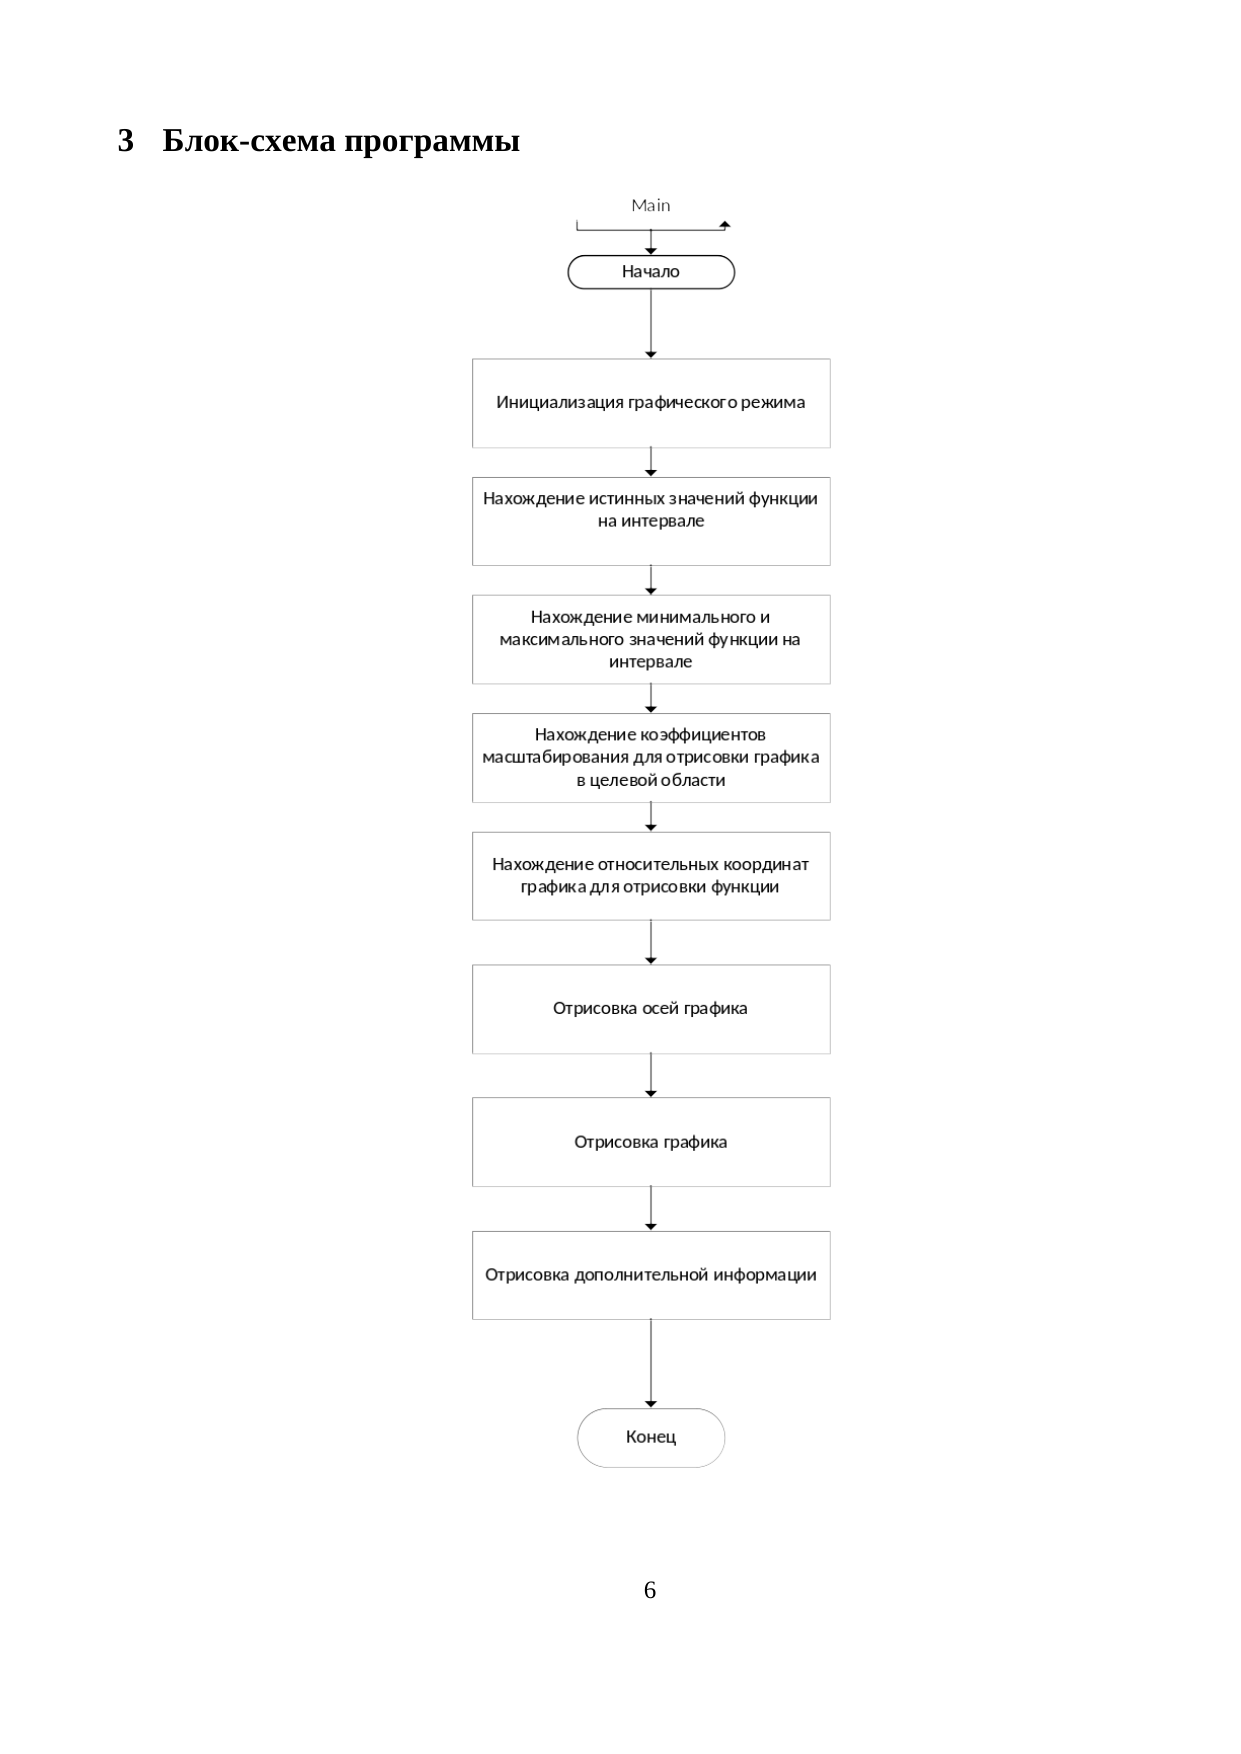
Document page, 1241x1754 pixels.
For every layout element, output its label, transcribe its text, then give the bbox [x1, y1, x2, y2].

subtitle Блок-схема программы [117, 121, 1137, 159]
